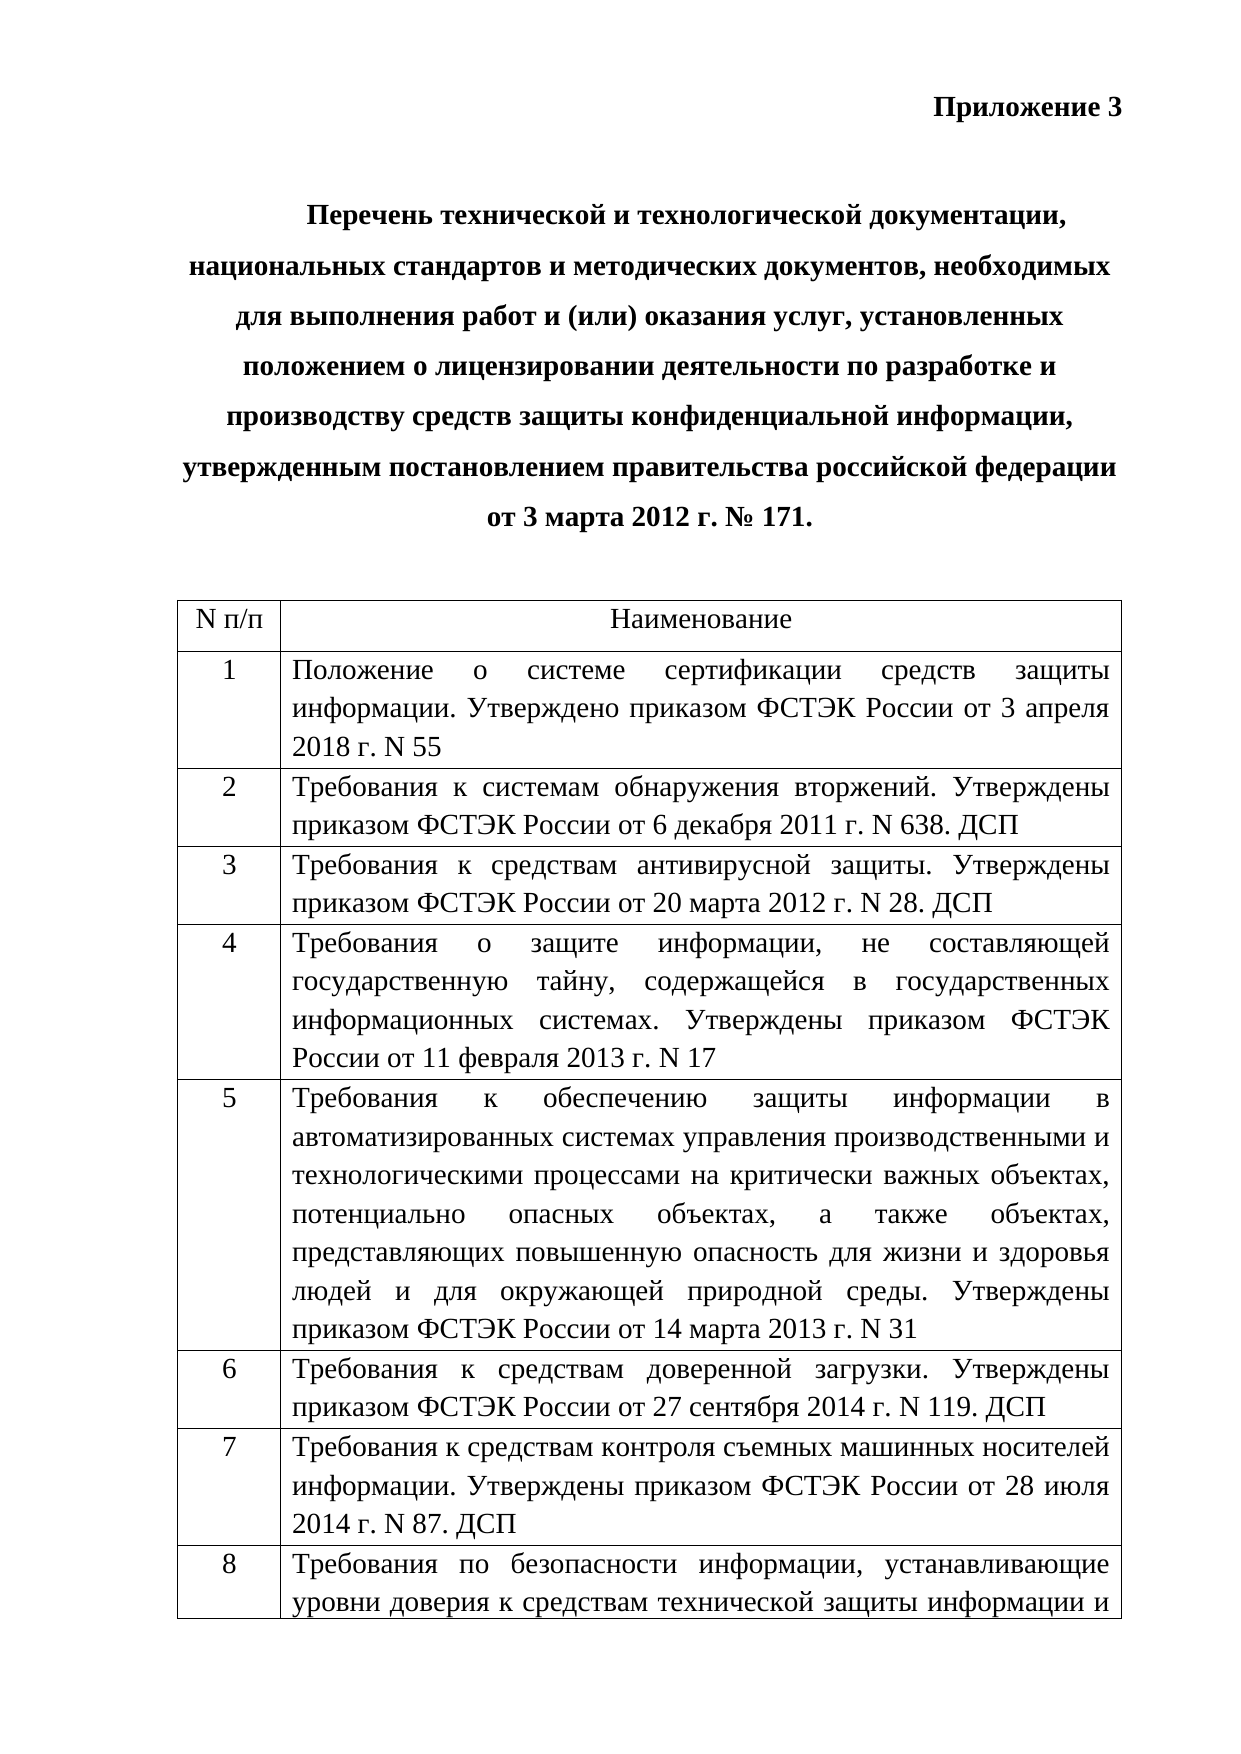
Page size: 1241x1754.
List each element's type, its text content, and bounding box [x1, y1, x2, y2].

table_cell Требования к средствам контроля съемных машинных носителей информации. Утверждены приказом ФСТЭК России от 28 июля 2014 г. N 87. ДСП [281, 1429, 1121, 1545]
table_header Наименование [281, 601, 1121, 651]
table_cell 4 [178, 925, 280, 1079]
table_cell Требования к средствам антивирусной защиты. Утверждены приказом ФСТЭК России от 20 марта 2012 г. N 28. ДСП [281, 847, 1121, 924]
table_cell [281, 1546, 1121, 1618]
table_cell 7 [178, 1429, 280, 1545]
table_cell 2 [178, 769, 280, 846]
table_cell Положение о системе сертификации средств защиты информации. Утверждено приказом ФСТЭК России от 3 апреля 2018 г. N 55 [281, 652, 1121, 768]
table_cell Требования к системам обнаружения вторжений. Утверждены приказом ФСТЭК России от 6 декабря 2011 г. N 638. ДСП [281, 769, 1121, 846]
table_cell 1 [178, 652, 280, 768]
table_cell 5 [178, 1080, 280, 1350]
table_cell 6 [178, 1351, 280, 1428]
table_header N п/п [178, 601, 280, 651]
subtitle Приложение 3 [177, 89, 1122, 122]
table_cell Требования о защите информации, не составляющей государственную тайну, содержащейся в государственных информационных системах. Утверждены приказом ФСТЭК России от 11 февраля 2013 г. N 17 [281, 925, 1121, 1079]
table_cell 3 [178, 847, 280, 924]
table_cell Требования к средствам доверенной загрузки. Утверждены приказом ФСТЭК России от 27 сентября 2014 г. N 119. ДСП [281, 1351, 1121, 1428]
table_cell Требования к обеспечению защиты информации в автоматизированных системах управления производственными и технологическими процессами на критически важных объектах, потенциально опасных объектах, а также объектах, представляющих повышенную опасность для жизни и здоровья людей и для окружающей природной среды. Утверждены приказом ФСТЭК России от 14 марта 2013 г. N 31 [281, 1080, 1121, 1350]
text Перечень технической и технологической документации, национальных стандартов и методических документов, необходимых для выполнения работ и (или) оказания услуг, установленных положением о лицензировании деятельности по разработке и производству средств защиты конфиденциальной информации, утвержденным постановлением правительства российской федерации от 3 марта 2012 г. № 171. [177, 197, 1122, 533]
table_cell 8 [178, 1546, 280, 1618]
